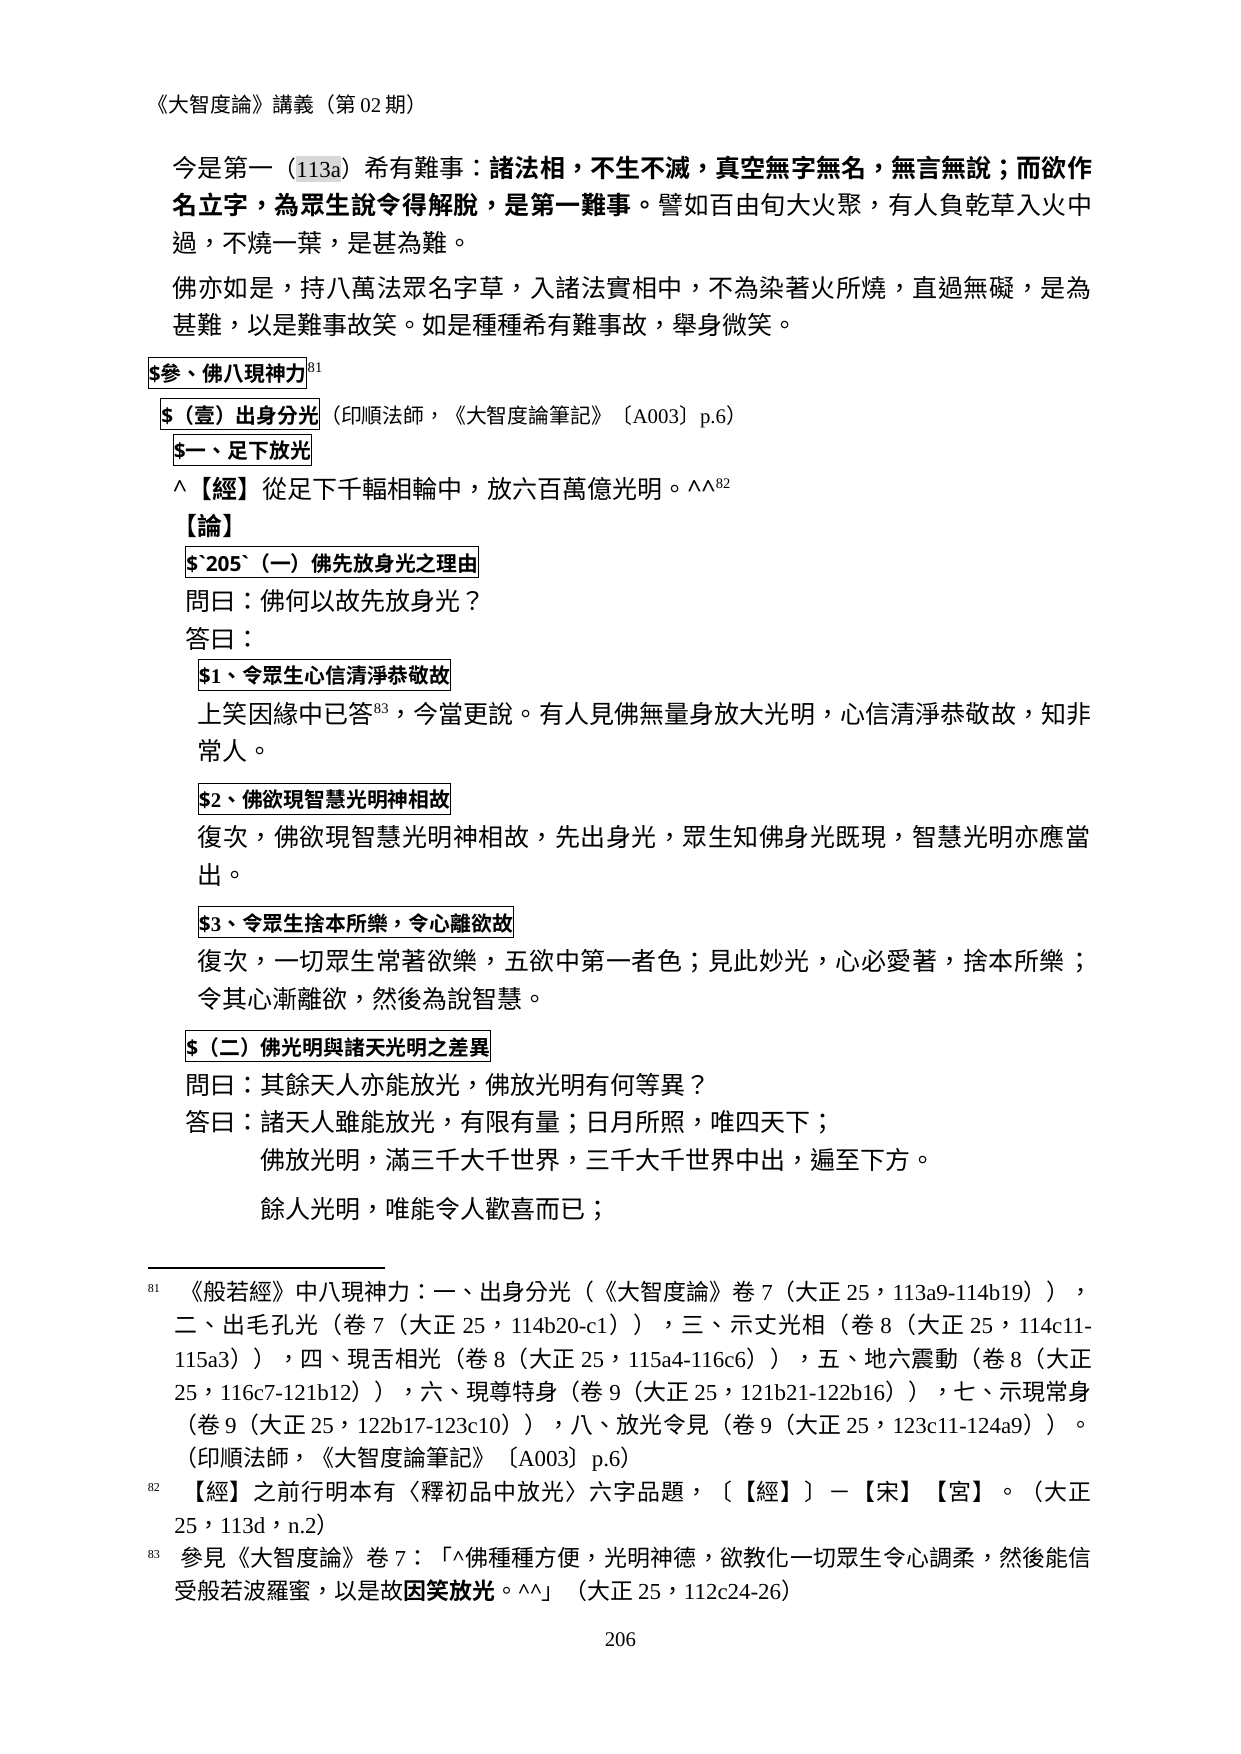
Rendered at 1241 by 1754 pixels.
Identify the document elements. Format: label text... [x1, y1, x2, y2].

text 【論】 [173, 506, 1092, 543]
text 復次，一切眾生常著欲樂，五欲中第一者色；見此妙光，心必愛著，捨本所樂；令其心漸離欲，然後為說智慧。 [198, 941, 1092, 1016]
text 答曰： [185, 618, 1092, 656]
text 復次，佛欲現智慧光明神相故，先出身光，眾生知佛身光既現，智慧光明亦應當出。 [198, 817, 1092, 892]
text $一、足下放光 [173, 431, 1092, 468]
text $1、令眾生心信清淨恭敬故 [198, 656, 1092, 693]
text $（二）佛光明與諸天光明之差異 [185, 1027, 1092, 1065]
text $3、令眾生捨本所樂，令心離欲故 [198, 903, 1092, 941]
text 答曰：諸天人雖能放光，有限有量；日月所照，唯四天下； [185, 1102, 1092, 1140]
text 問曰：其餘天人亦能放光，佛放光明有何等異？ [185, 1065, 1092, 1102]
text $（壹）出身分光（印順法師，《大智度論筆記》〔A003〕p.6） [160, 391, 1092, 431]
text $參、佛八現神力 [148, 354, 1092, 391]
text ^【經】從足下千輻相輪中，放六百萬億光明。^^ [173, 468, 1092, 506]
text 餘人光明，唯能令人歡喜而已； [260, 1188, 1092, 1226]
text 問曰：佛何以故先放身光？ [185, 581, 1092, 618]
text 佛亦如是，持八萬法眾名字草，入諸法實相中，不為染著火所燒，直過無礙，是為甚難，以是難事故笑。如是種種希有難事故，舉身微笑。 [173, 268, 1092, 343]
text 佛放光明，滿三千大千世界，三千大千世界中出，遍至下方。 [260, 1140, 1092, 1177]
text 上笑因緣中已答，今當更說。有人見佛無量身放大光明，心信清淨恭敬故，知非常人。 [198, 693, 1092, 768]
text $2、佛欲現智慧光明神相故 [198, 780, 1092, 817]
text 今是第一（）希有難事：諸法相，不生不滅，真空無字無名，無言無說；而欲作名立字，為眾生說令得解脫，是第一難事。譬如百由旬大火聚，有人負乾草入火中過，不燒一葉，是甚為難。 [173, 148, 1092, 260]
text $`205`（一）佛先放身光之理由 [185, 543, 1092, 581]
